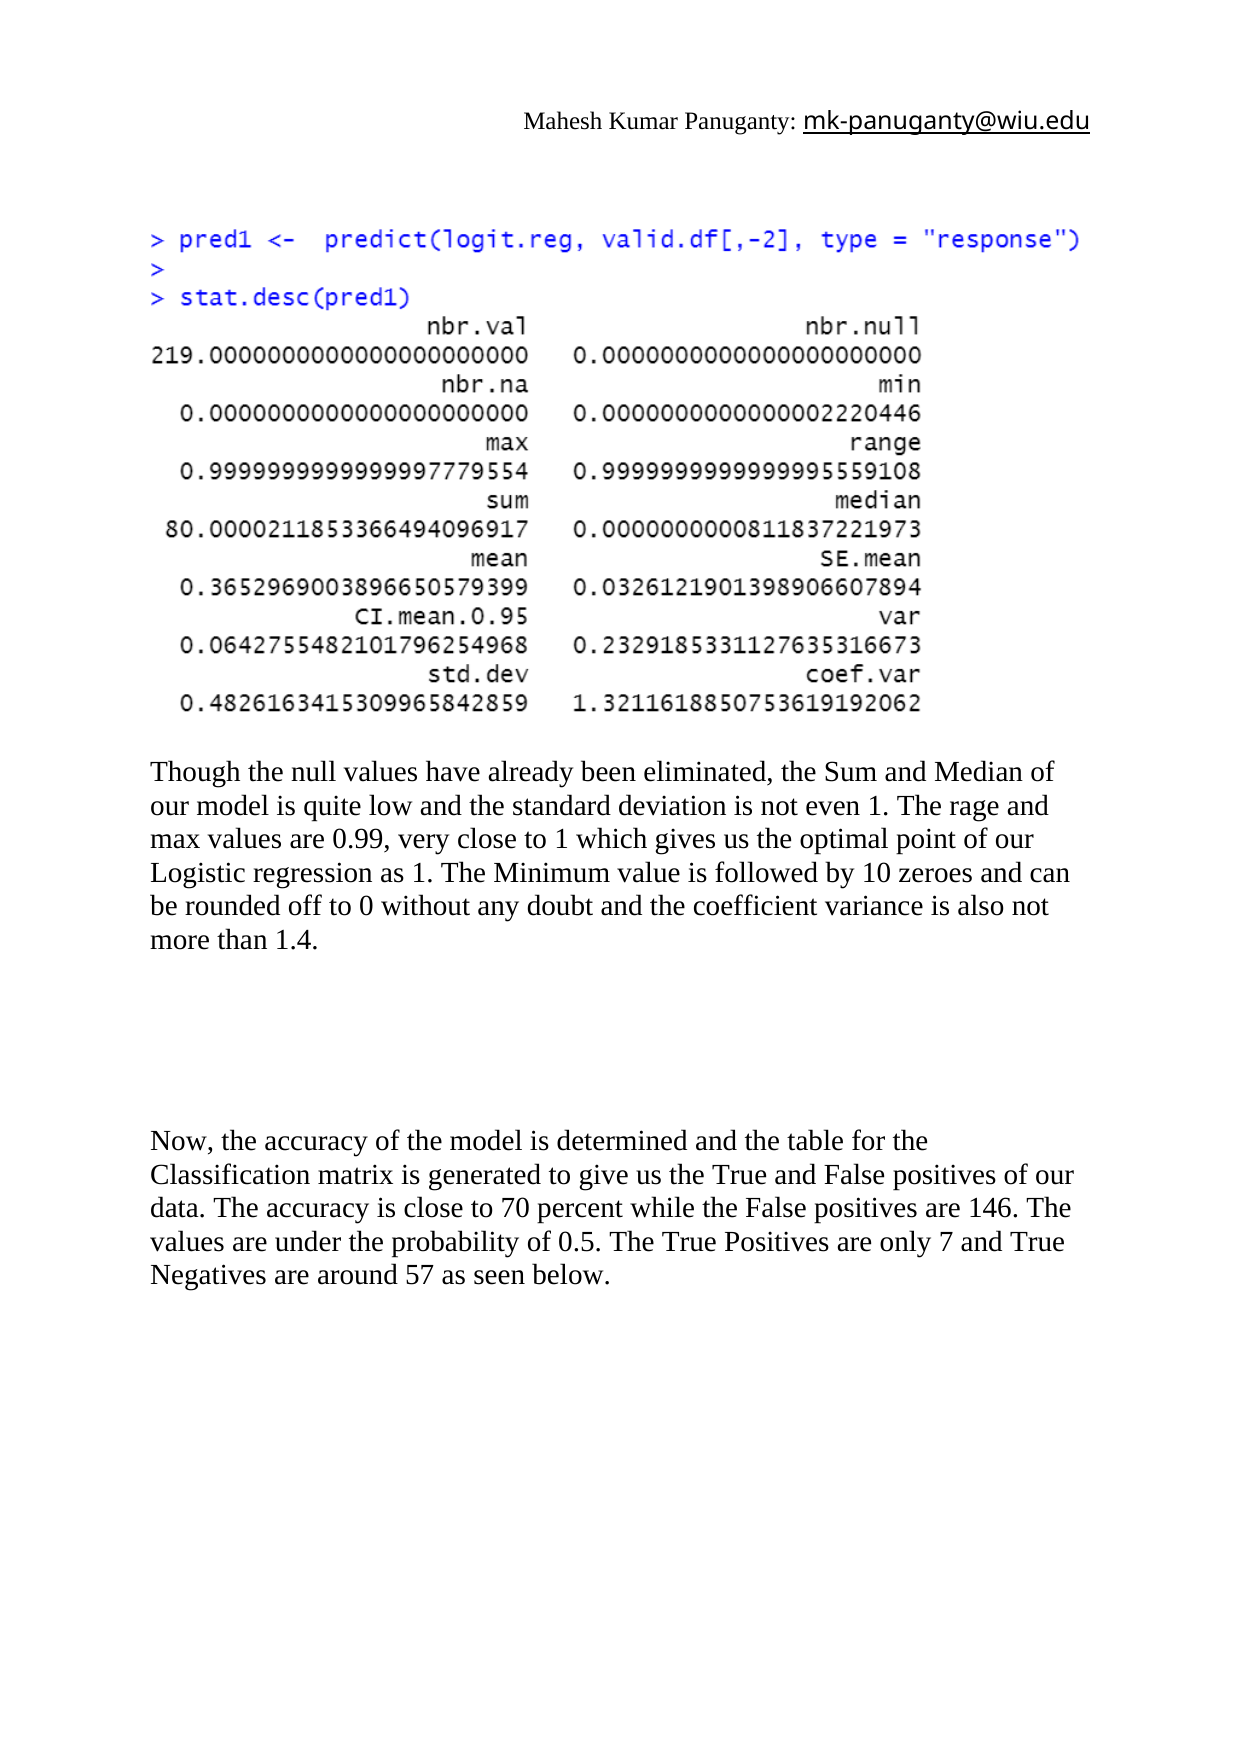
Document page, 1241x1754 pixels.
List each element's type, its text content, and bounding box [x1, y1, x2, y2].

picture [150, 227, 1091, 721]
text Though the null values have already been eliminated, the Sum and Median of our model is quite low and the standard deviation is not even 1. The rage and max values are 0.99, very close to 1 which gives us the optimal point of our Logistic regression as 1. The Minimum value is followed by 10 zeroes and can be rounded off to 0 without any doubt and the coefficient variance is also not more than 1.4. [150, 754, 1090, 956]
text Now, the accuracy of the model is determined and the table for the Classification matrix is generated to give us the True and False positives of our data. The accuracy is close to 70 percent while the False positives are 146. The values are under the probability of 0.5. The True Positives are only 7 and True Negatives are around 57 as seen below. [150, 1123, 1090, 1291]
